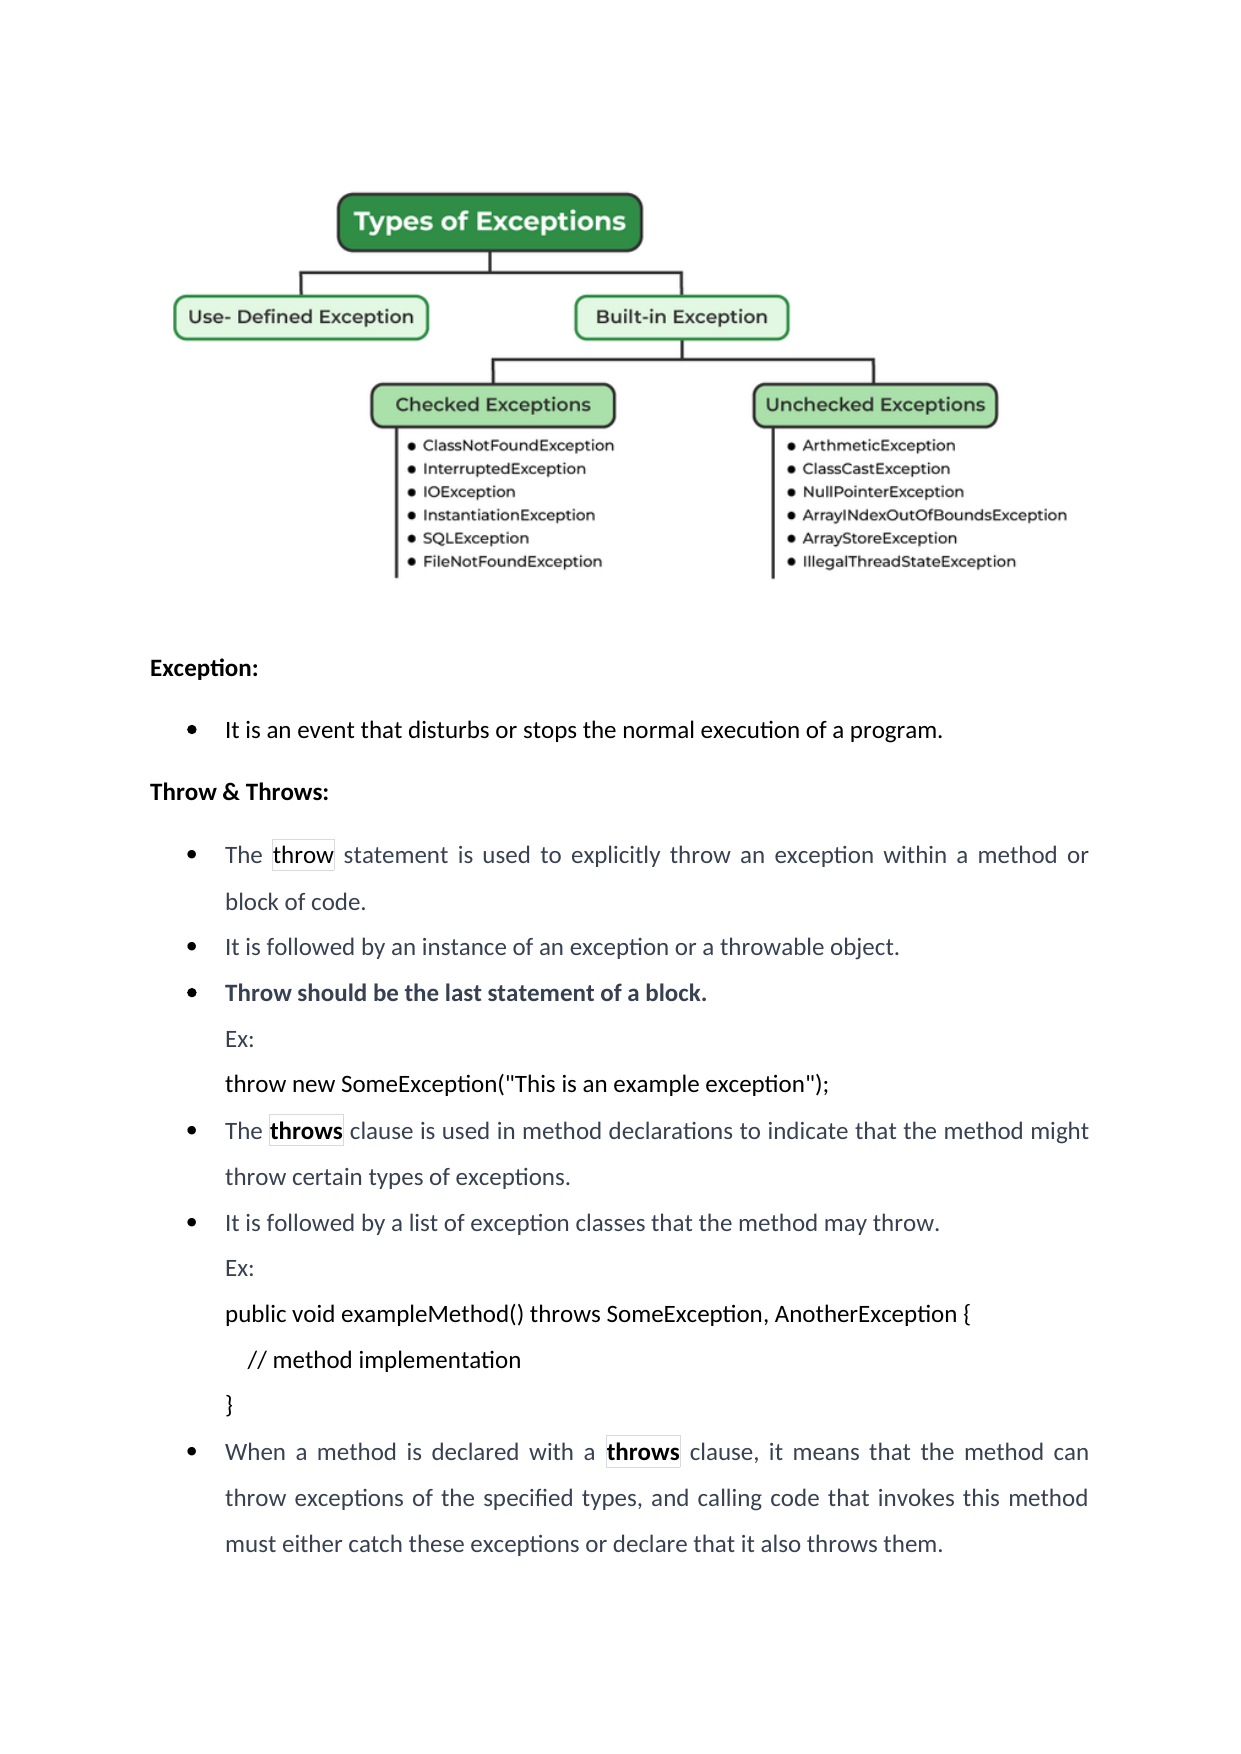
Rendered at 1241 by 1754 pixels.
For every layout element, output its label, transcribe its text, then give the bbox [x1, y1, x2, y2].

list Ex: [225, 1252, 1090, 1283]
list Throw should be the last statement of a block. [187, 977, 1090, 1008]
list The throw statement is used to explicitly throw an exception within a method or block of code. [187, 839, 1090, 916]
list When a method is declared with a throws clause, it means that the method can throw exceptions of the specified types, and calling code that invokes this method must either catch these exceptions or declare that it also throws them. [187, 1435, 1090, 1558]
list public void exampleMethod() throws SomeException, AnotherException { [225, 1298, 1090, 1329]
list throw new SomeException("This is an example exception"); [225, 1068, 1090, 1099]
list } [225, 1390, 1090, 1420]
text Throw & Throws: [150, 776, 1090, 807]
list It is followed by a list of exception classes that the method may throw. [187, 1207, 1090, 1237]
picture [150, 150, 1091, 621]
text Exception: [150, 652, 1090, 682]
list It is an event that disturbs or stops the normal execution of a program. [187, 714, 1090, 744]
list Ex: [225, 1023, 1090, 1053]
list // method implementation [225, 1344, 1090, 1374]
list It is followed by an instance of an exception or a throwable object. [187, 931, 1090, 962]
list The throws clause is used in method declarations to indicate that the method might throw certain types of exceptions. [187, 1114, 1090, 1192]
